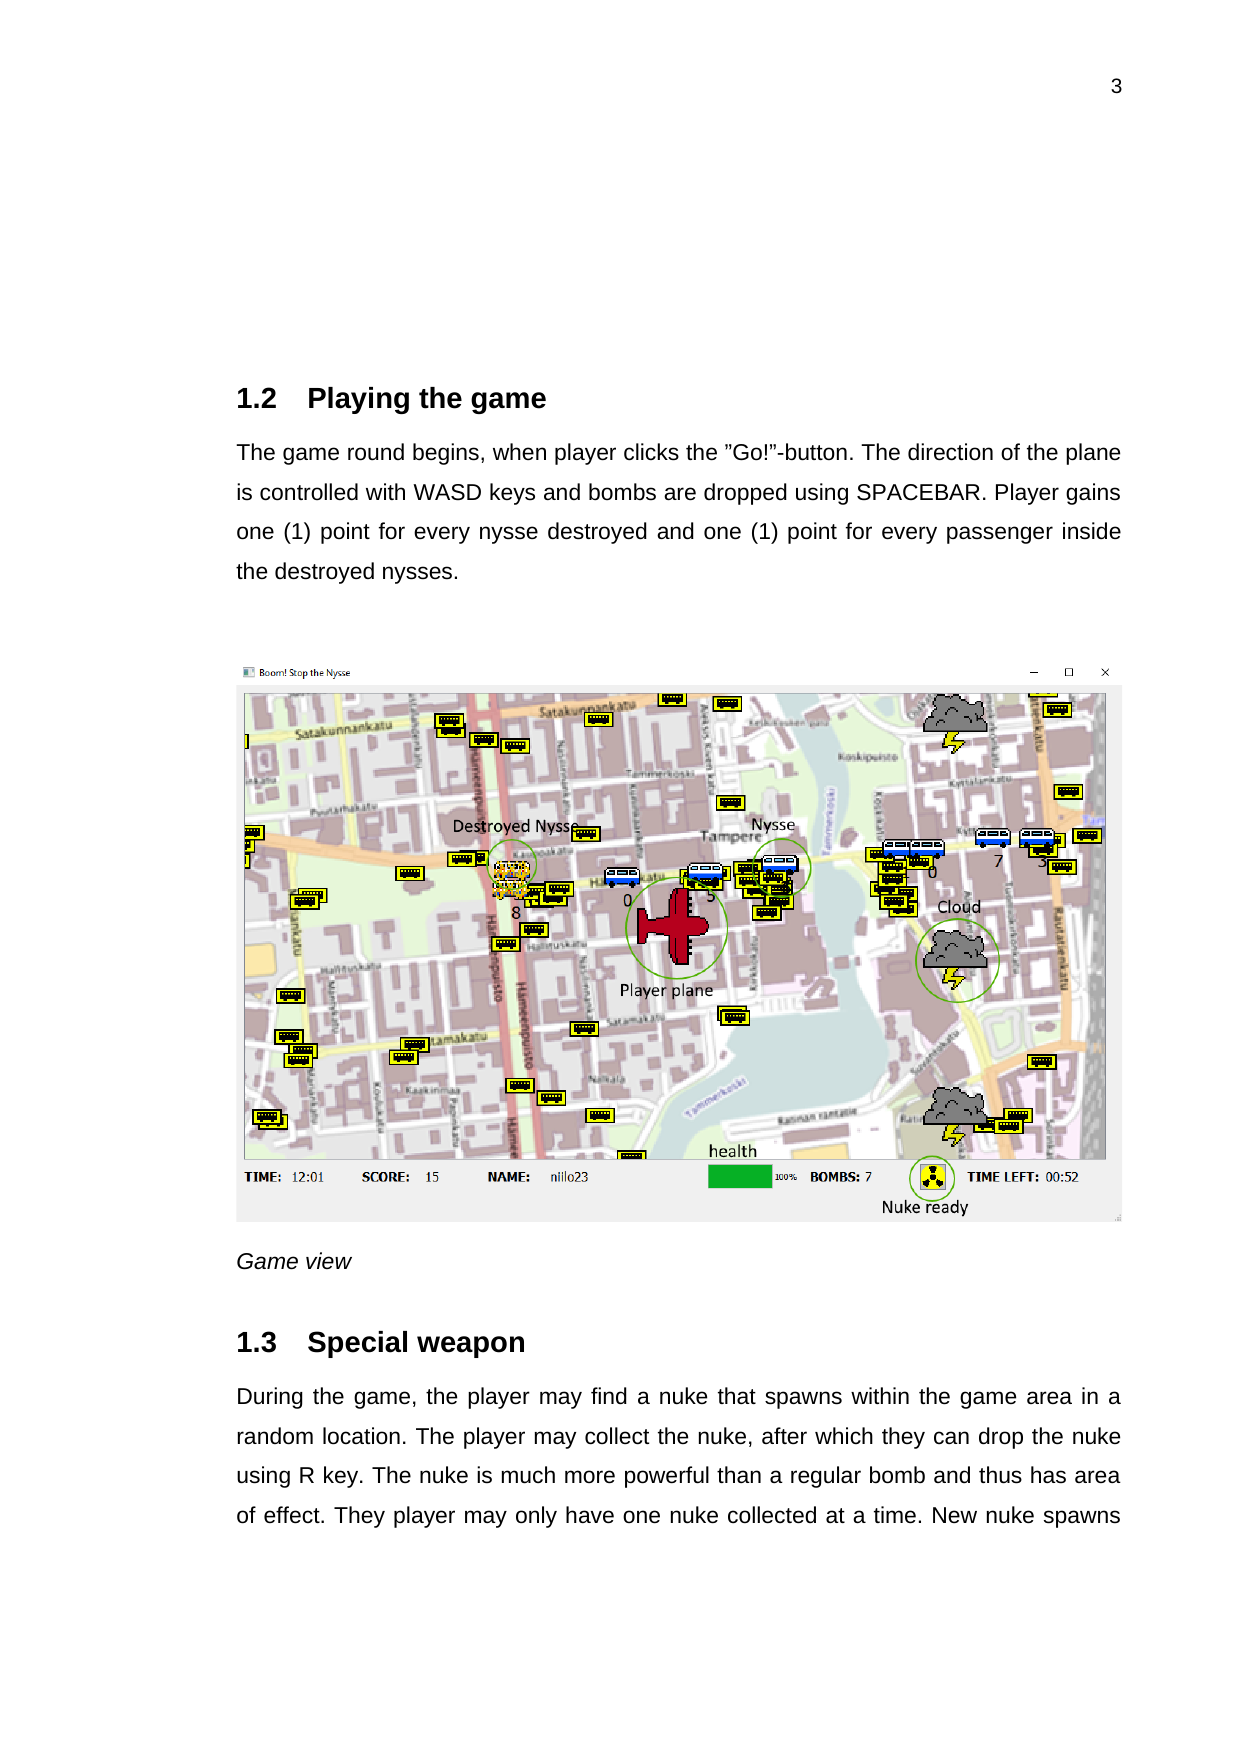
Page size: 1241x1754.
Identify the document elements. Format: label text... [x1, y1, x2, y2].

text Game view [236, 1248, 1122, 1274]
subtitle Playing the game [236, 381, 1122, 414]
subtitle Special weapon [236, 1324, 1122, 1358]
text The game round begins, when player clicks the ”Go!”-button. The direction of the plane is controlled with WASD keys and bombs are dropped using SPACEBAR. Player gains one (1) point for every nysse destroyed and one (1) point for every passenger inside the destroyed nysses. [236, 439, 1122, 584]
picture [236, 661, 1123, 1222]
